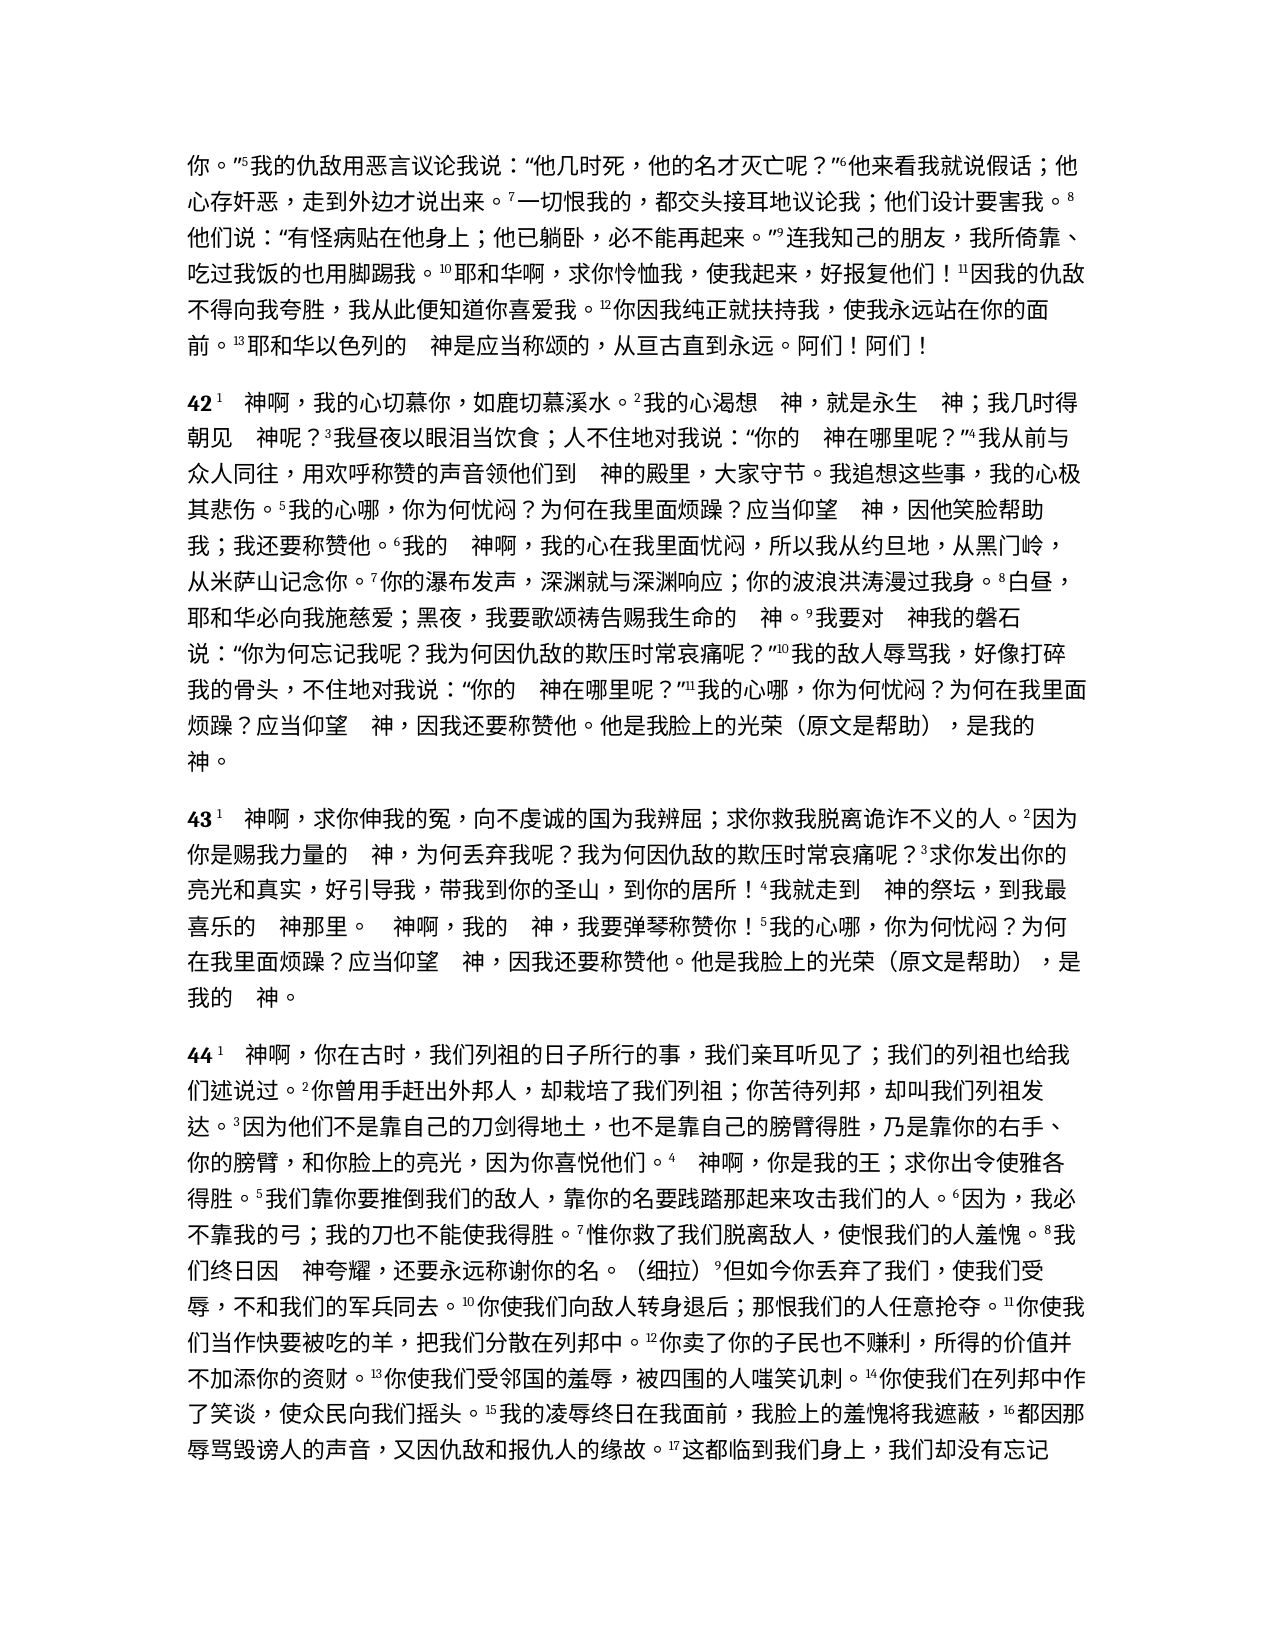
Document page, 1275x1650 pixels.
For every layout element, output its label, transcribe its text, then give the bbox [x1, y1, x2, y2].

text 42 1 神啊，我的心切慕你，如鹿切慕溪水。2我的心渴想 神，就是永生 神；我几时得朝见 神呢？3我昼夜以眼泪当饮食；人不住地对我说：“你的 神在哪里呢？”4我从前与众人同往，用欢呼称赞的声音领他们到 神的殿里，大家守节。我追想这些事，我的心极其悲伤。5我的心哪，你为何忧闷？为何在我里面烦躁？应当仰望 神，因他笑脸帮助我；我还要称赞他。6我的 神啊，我的心在我里面忧闷，所以我从约旦地，从黑门岭，从米萨山记念你。7你的瀑布发声，深渊就与深渊响应；你的波浪洪涛漫过我身。8白昼，耶和华必向我施慈爱；黑夜，我要歌颂祷告赐我生命的 神。9我要对 神我的磐石说：“你为何忘记我呢？我为何因仇敌的欺压时常哀痛呢？”10我的敌人辱骂我，好像打碎我的骨头，不住地对我说：“你的 神在哪里呢？”11我的心哪，你为何忧闷？为何在我里面烦躁？应当仰望 神，因我还要称赞他。他是我脸上的光荣（原文是帮助），是我的 神。 [187, 386, 1087, 777]
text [187, 1039, 1087, 1466]
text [187, 150, 1087, 361]
text 43 1 神啊，求你伸我的冤，向不虔诚的国为我辨屈；求你救我脱离诡诈不义的人。2因为你是赐我力量的 神，为何丢弃我呢？我为何因仇敌的欺压时常哀痛呢？3求你发出你的亮光和真实，好引导我，带我到你的圣山，到你的居所！4我就走到 神的祭坛，到我最喜乐的 神那里。 神啊，我的 神，我要弹琴称赞你！5我的心哪，你为何忧闷？为何在我里面烦躁？应当仰望 神，因我还要称赞他。他是我脸上的光荣（原文是帮助），是我的 神。 [187, 803, 1087, 1013]
